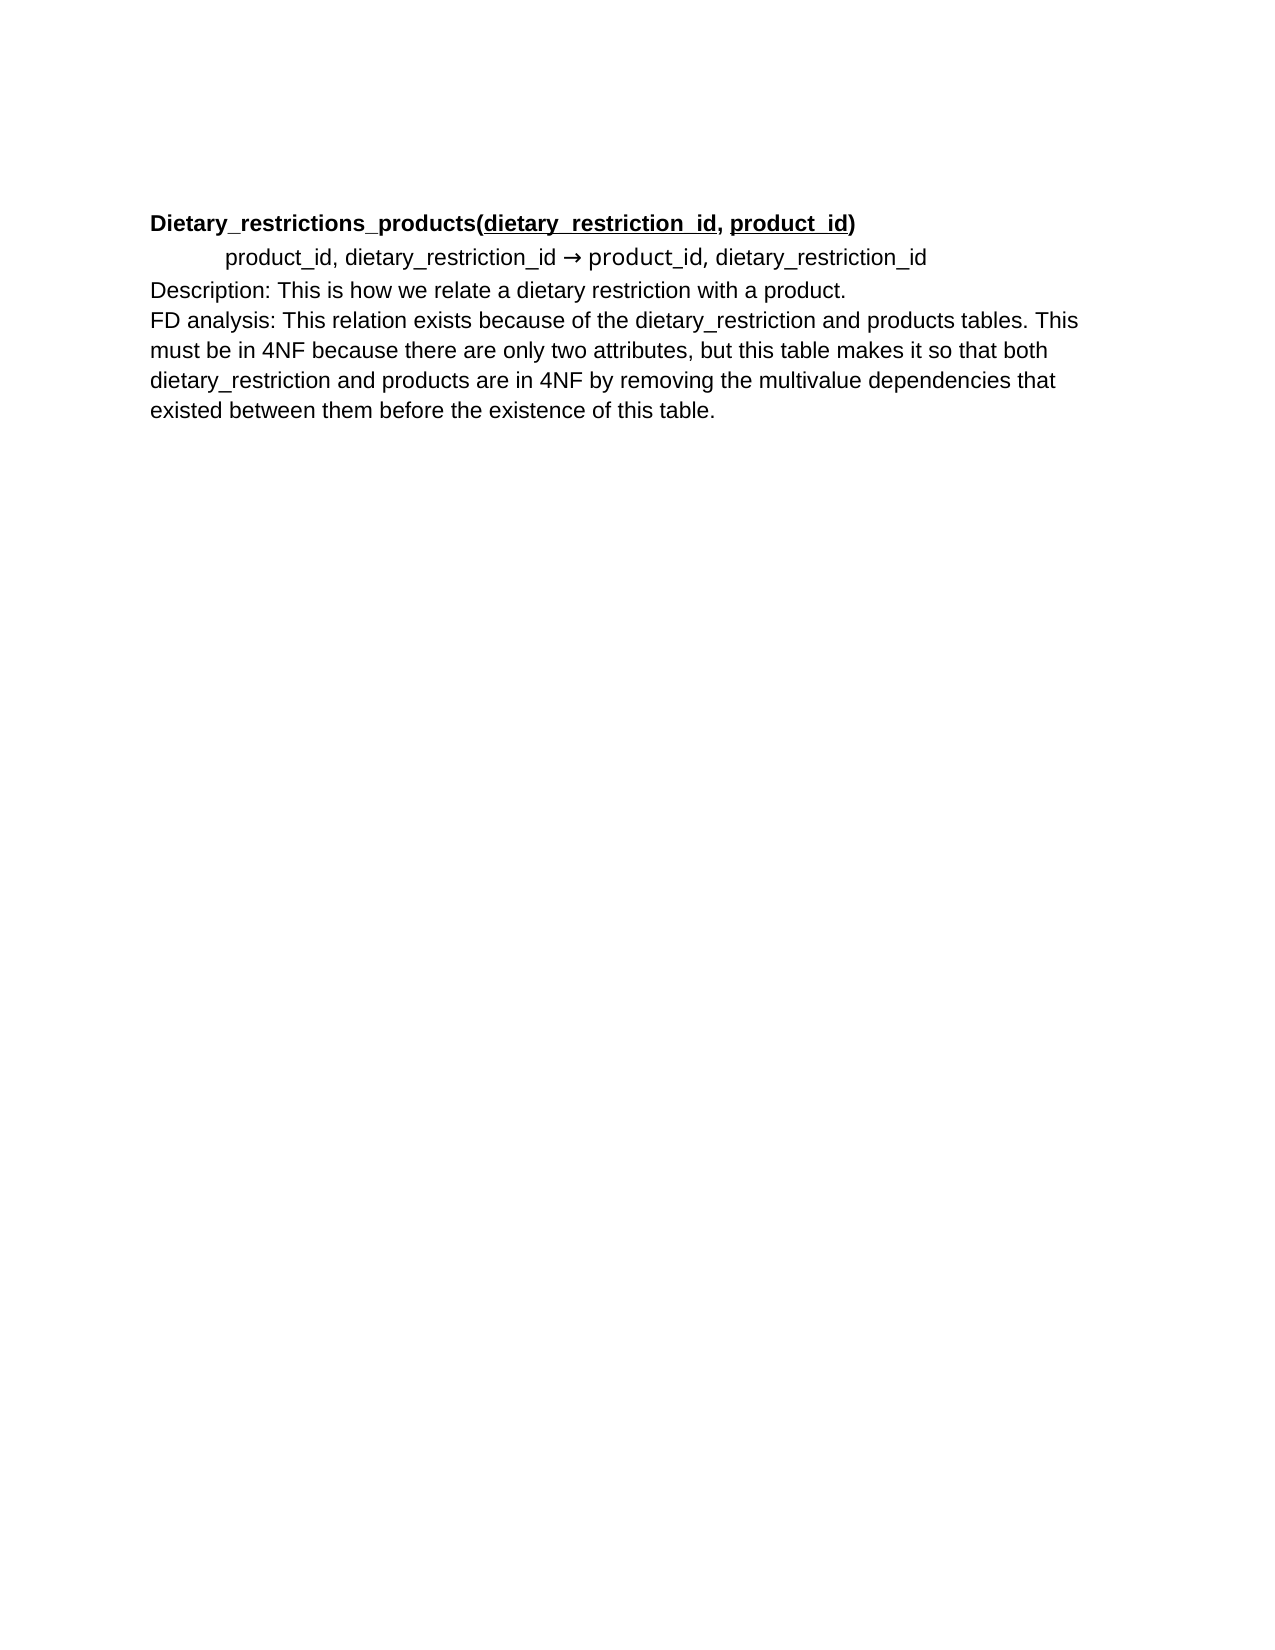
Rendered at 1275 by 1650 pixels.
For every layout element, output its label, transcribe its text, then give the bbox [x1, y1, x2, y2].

text Dietary_restrictions_products(dietary_restriction_id, product_id) [150, 210, 1125, 237]
text Description: This is how we relate a dietary restriction with a product. [150, 277, 1125, 303]
text product_id, dietary_restriction_id → product_id, dietary_restriction_id [150, 241, 1125, 272]
text FD analysis: This relation exists because of the dietary_restriction and products tables. This must be in 4NF because there are only two attributes, but this table makes it so that both dietary_restriction and products are in 4NF by removing the multivalue dependencies that existed between them before the existence of this table. [150, 307, 1125, 424]
